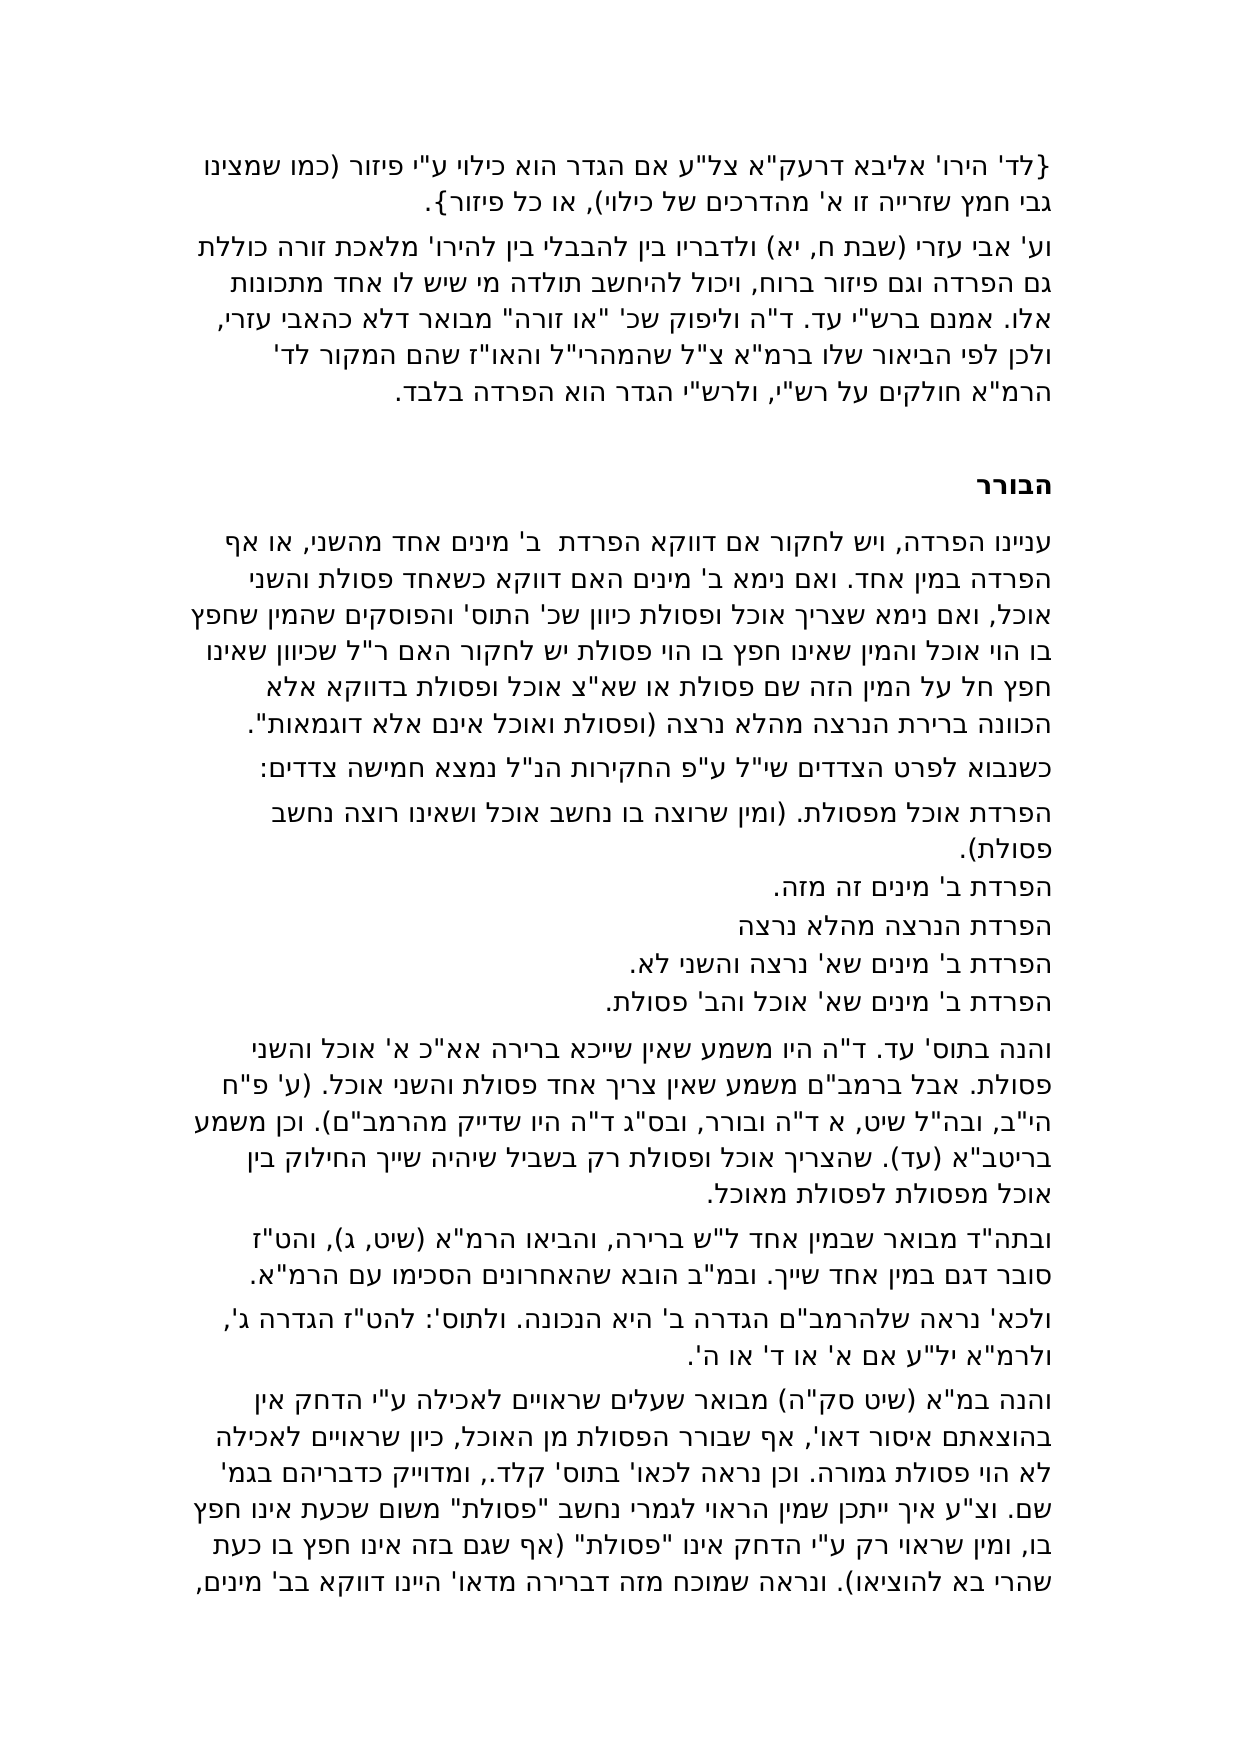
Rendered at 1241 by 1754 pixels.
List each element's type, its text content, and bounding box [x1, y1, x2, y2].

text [187, 1385, 1053, 1597]
text הפרדת אוכל מפסולת. (ומין שרוצה בו נחשב אוכל ושאינו רוצה נחשב פסולת). [187, 797, 1053, 865]
text הפרדת ב' מינים שא' אוכל והב' פסולת. [187, 987, 1053, 1018]
text וע' אבי עזרי (שבת ח, יא) ולדבריו בין להבבלי בין להירו' מלאכת זורה כוללת גם הפרדה וגם פיזור ברוח, ויכול להיחשב תולדה מי שיש לו אחד מתכונות אלו. אמנם ברש"י עד. ד"ה וליפוק שכ' "או זורה" מבואר דלא כהאבי עזרי, ולכן לפי הביאור שלו ברמ"א צ"ל שהמהרי"ל והאו"ז שהם המקור לד' הרמ"א חולקים על רש"י, ולרש"י הגדר הוא הפרדה בלבד. [187, 231, 1053, 407]
text ולכא' נראה שלהרמב"ם הגדרה ב' היא הנכונה. ולתוס': להט"ז הגדרה ג', ולרמ"א יל"ע אם א' או ד' או ה'. [187, 1304, 1053, 1372]
text הפרדת ב' מינים זה מזה. [187, 872, 1053, 903]
text ובתה"ד מבואר שבמין אחד ל"ש ברירה, והביאו הרמ"א (שיט, ג), והט"ז סובר דגם במין אחד שייך. ובמ"ב הובא שהאחרונים הסכימו עם הרמ"א. [187, 1223, 1053, 1291]
text {לד' הירו' אליבא דרעק"א צל"ע אם הגדר הוא כילוי ע"י פיזור (כמו שמצינו גבי חמץ שזרייה זו א' מהדרכים של כילוי), או כל פיזור}. [187, 150, 1053, 218]
text עניינו הפרדה, ויש לחקור אם דווקא הפרדת ב' מינים אחד מהשני, או אף הפרדה במין אחד. ואם נימא ב' מינים האם דווקא כשאחד פסולת והשני אוכל, ואם נימא שצריך אוכל ופסולת כיוון שכ' התוס' והפוסקים שהמין שחפץ בו הוי אוכל והמין שאינו חפץ בו הוי פסולת יש לחקור האם ר"ל שכיוון שאינו חפץ חל על המין הזה שם פסולת או שא"צ אוכל ופסולת בדווקא אלא הכוונה ברירת הנרצה מהלא נרצה (ופסולת ואוכל אינם אלא דוגמאות". [187, 527, 1053, 739]
text הפרדת הנרצה מהלא נרצה [187, 910, 1053, 942]
text והנה בתוס' עד. ד"ה היו משמע שאין שייכא ברירה אא"כ א' אוכל והשני פסולת. אבל ברמב"ם משמע שאין צריך אחד פסולת והשני אוכל. (ע' פ"ח הי"ב, ובה"ל שיט, א ד"ה ובורר, ובס"ג ד"ה היו שדייק מהרמב"ם). וכן משמע בריטב"א (עד). שהצריך אוכל ופסולת רק בשביל שיהיה שייך החילוק בין אוכל מפסולת לפסולת מאוכל. [187, 1033, 1053, 1210]
text הפרדת ב' מינים שא' נרצה והשני לא. [187, 948, 1053, 980]
text כשנבוא לפרט הצדדים שי"ל ע"פ החקירות הנ"ל נמצא חמישה צדדים: [187, 753, 1053, 784]
subtitle הבורר [187, 470, 1053, 501]
